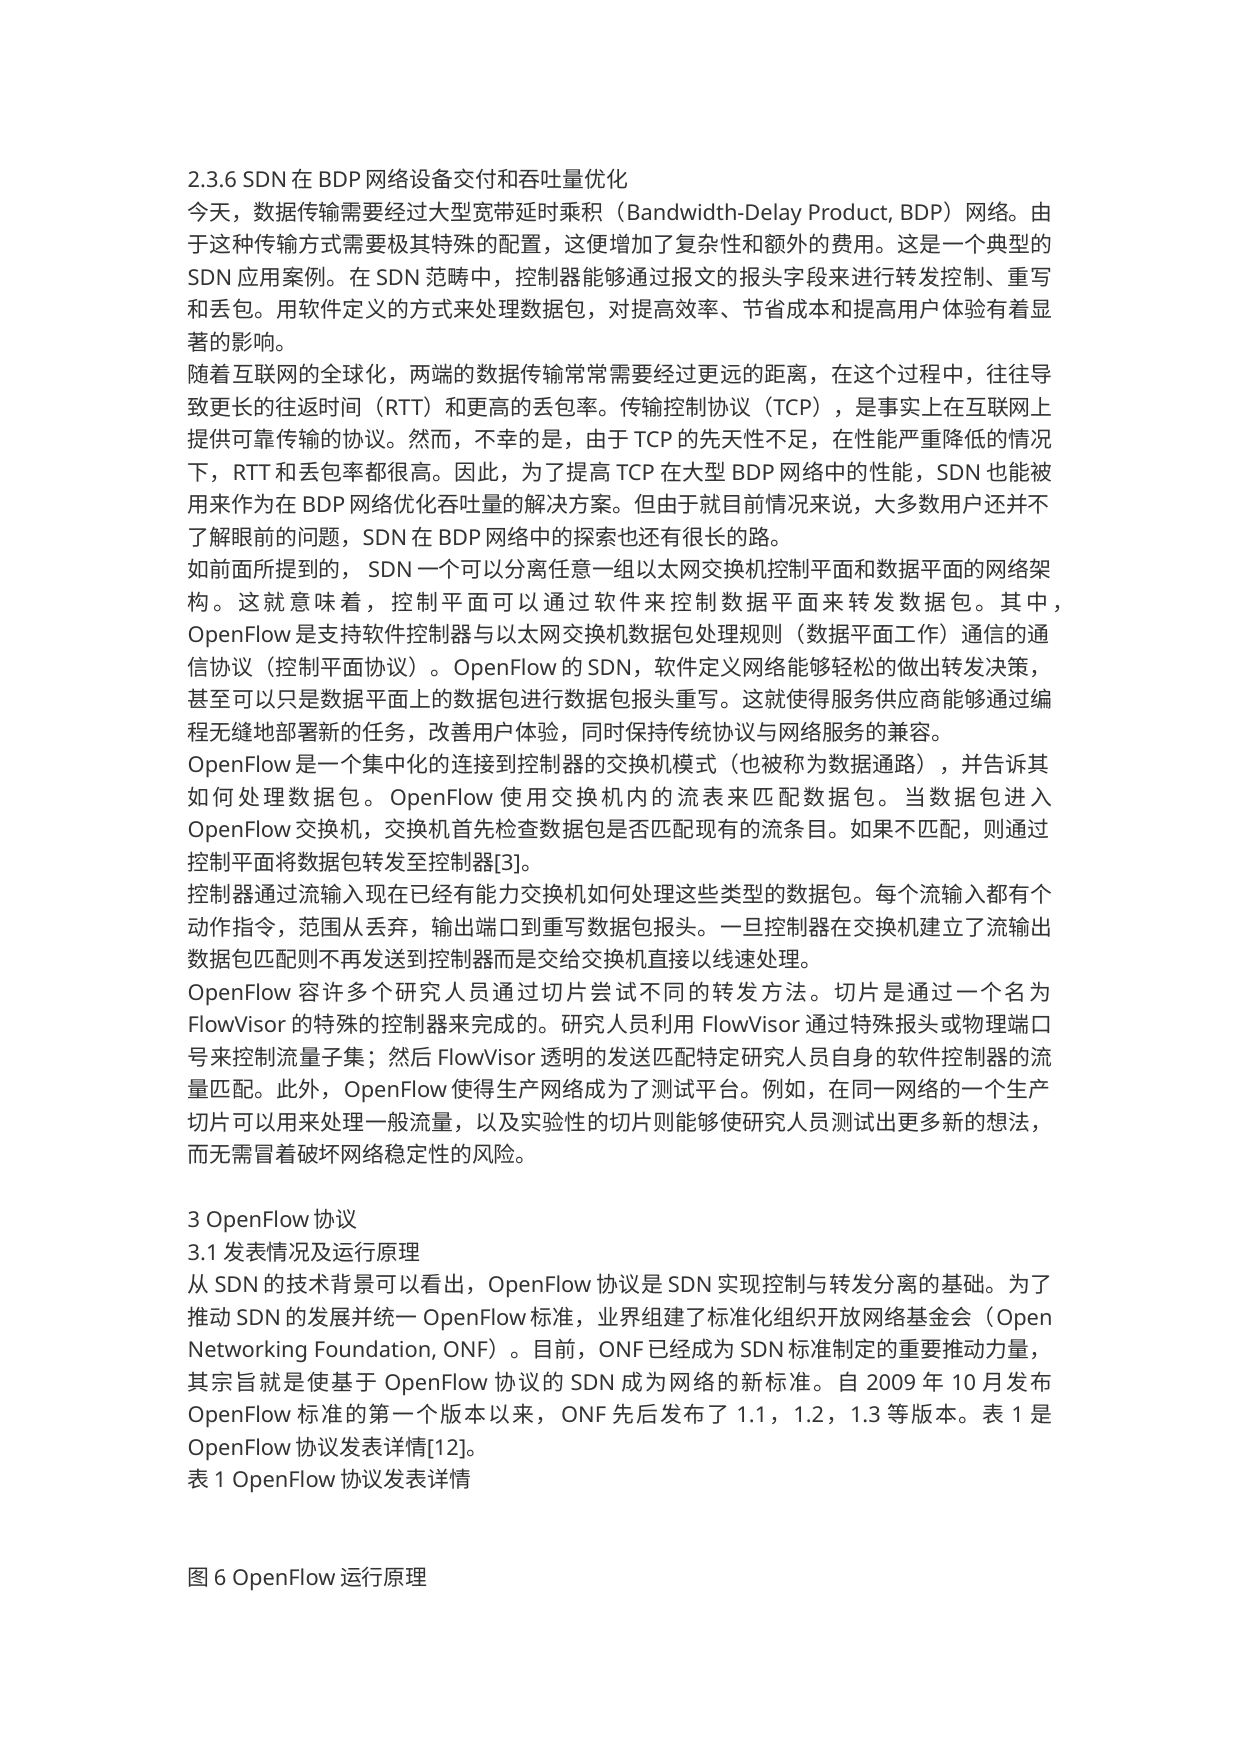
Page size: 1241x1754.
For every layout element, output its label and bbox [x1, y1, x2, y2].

text [187, 162, 1053, 1592]
